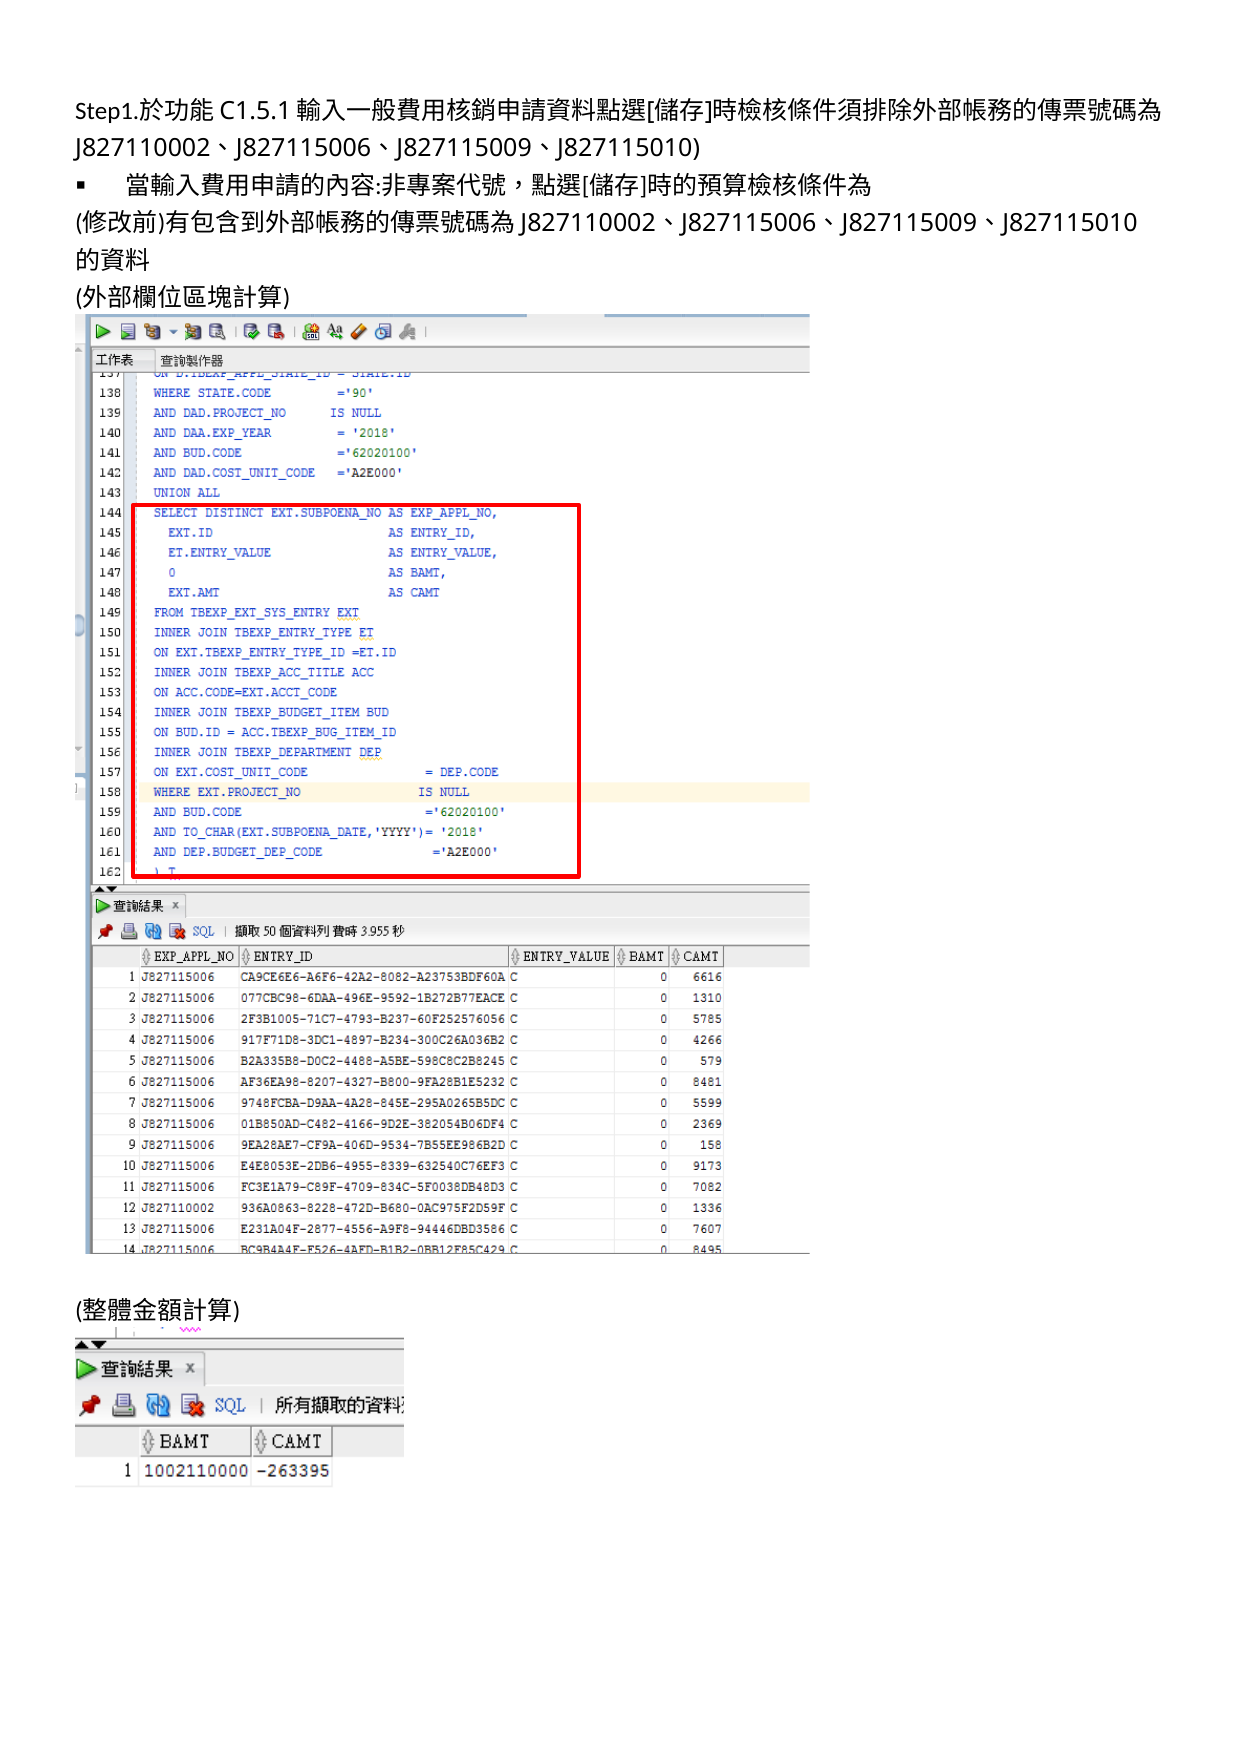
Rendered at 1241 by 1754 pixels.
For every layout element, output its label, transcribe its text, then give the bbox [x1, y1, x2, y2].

list 當輸入費用申請的內容:非專案代號，點選[儲存]時的預算檢核條件為 [75, 164, 1165, 202]
text Step1.於功能C1.5.1輸入一般費用核銷申請資料點選[儲存]時檢核條件須排除外部帳務的傳票號碼為J827110002、J827115006、J827115009、J827115010) [75, 89, 1165, 164]
text (外部欄位區塊計算) [75, 277, 1165, 314]
text (整體金額計算) [75, 1289, 1165, 1327]
text (修改前)有包含到外部帳務的傳票號碼為J827110002、J827115006、J827115009、J827115010的資料 [75, 202, 1165, 277]
picture [75, 314, 810, 1254]
picture [75, 1327, 404, 1513]
